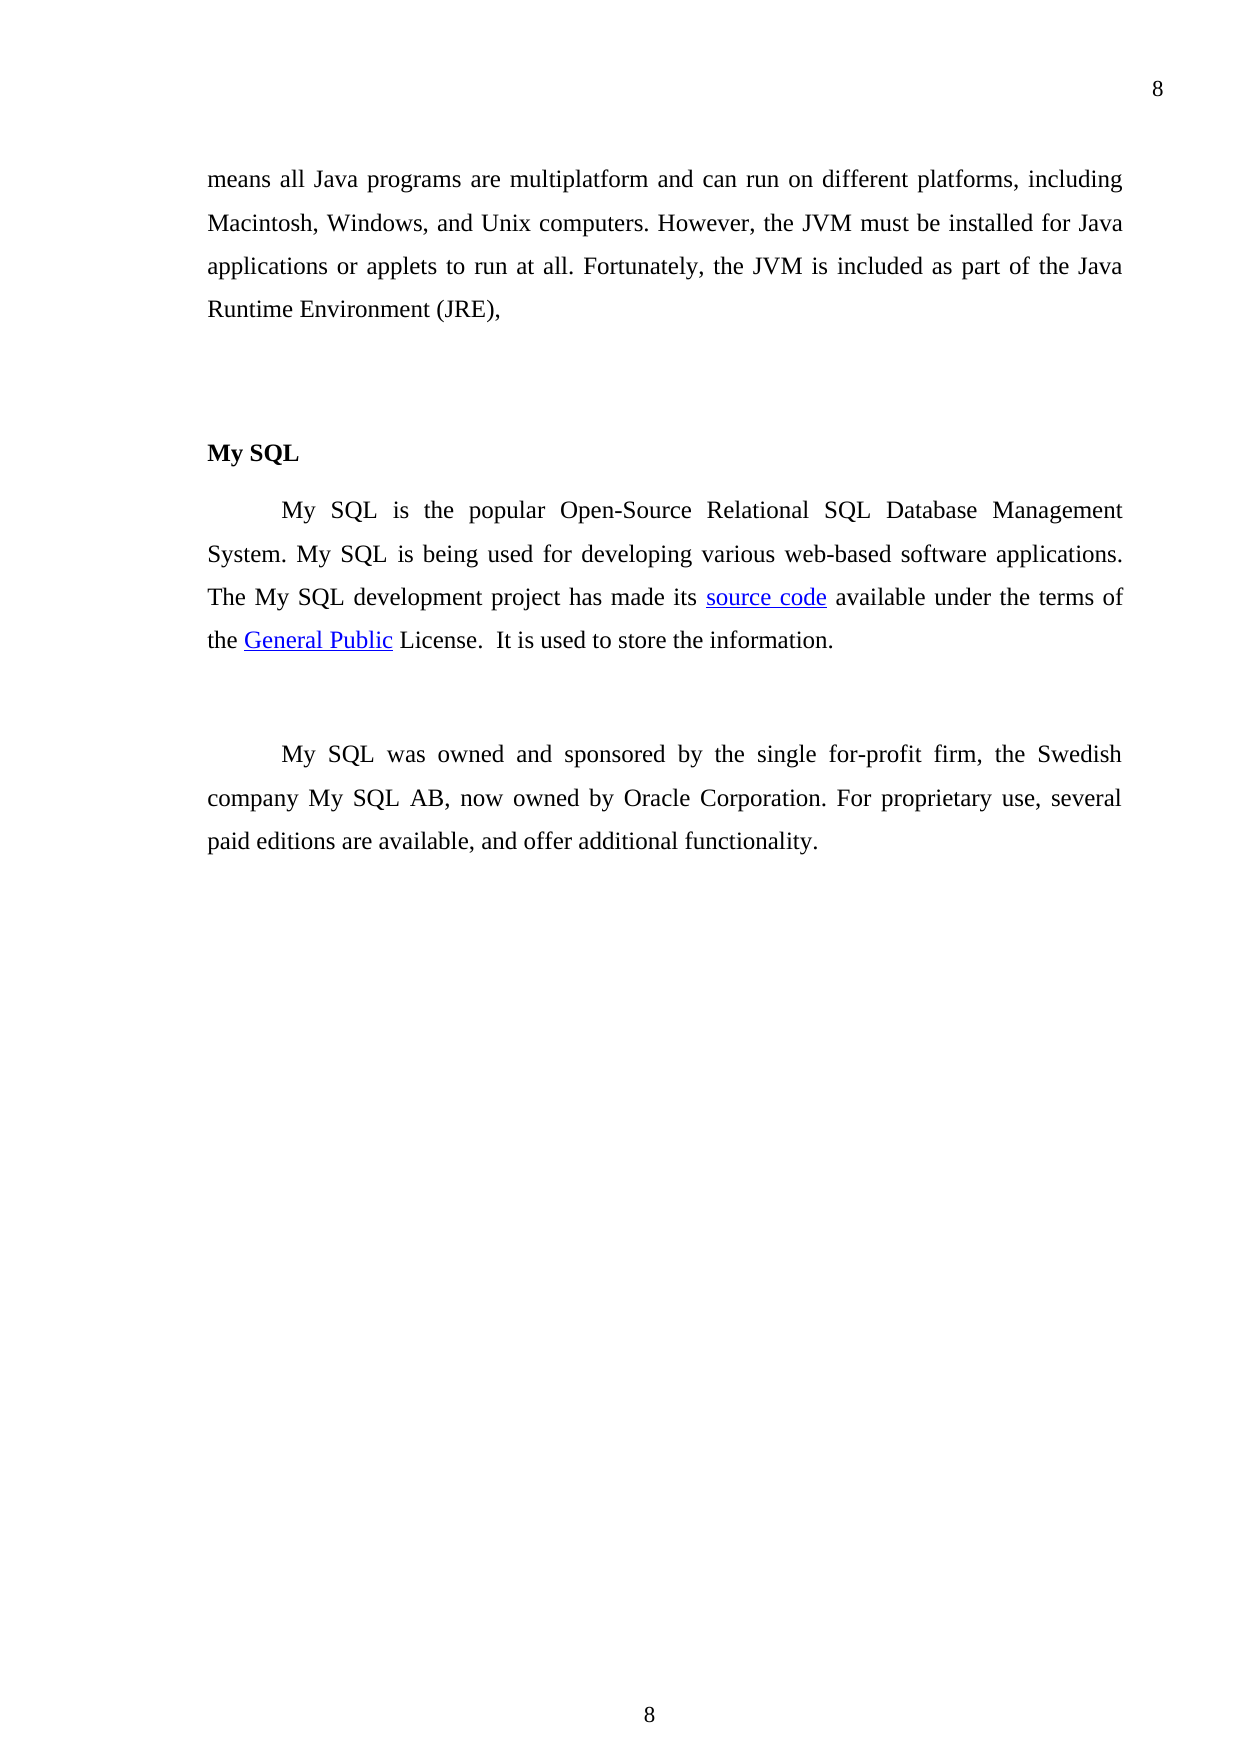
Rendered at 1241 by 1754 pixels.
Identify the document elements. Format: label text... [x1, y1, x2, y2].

subtitle My SQL [207, 438, 1163, 467]
text My SQL is the popular Open-Source Relational SQL Database Management System. My SQL is being used for developing various web-based software applications. The My SQL development project has made its source code available under the terms of the General Public License. It is used to store the information. [207, 496, 1124, 654]
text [207, 164, 1124, 323]
text My SQL was owned and sponsored by the single for-profit firm, the Swedish company My SQL AB, now owned by Oracle Corporation. For proprietary use, several paid editions are available, and offer additional functionality. [207, 739, 1123, 854]
